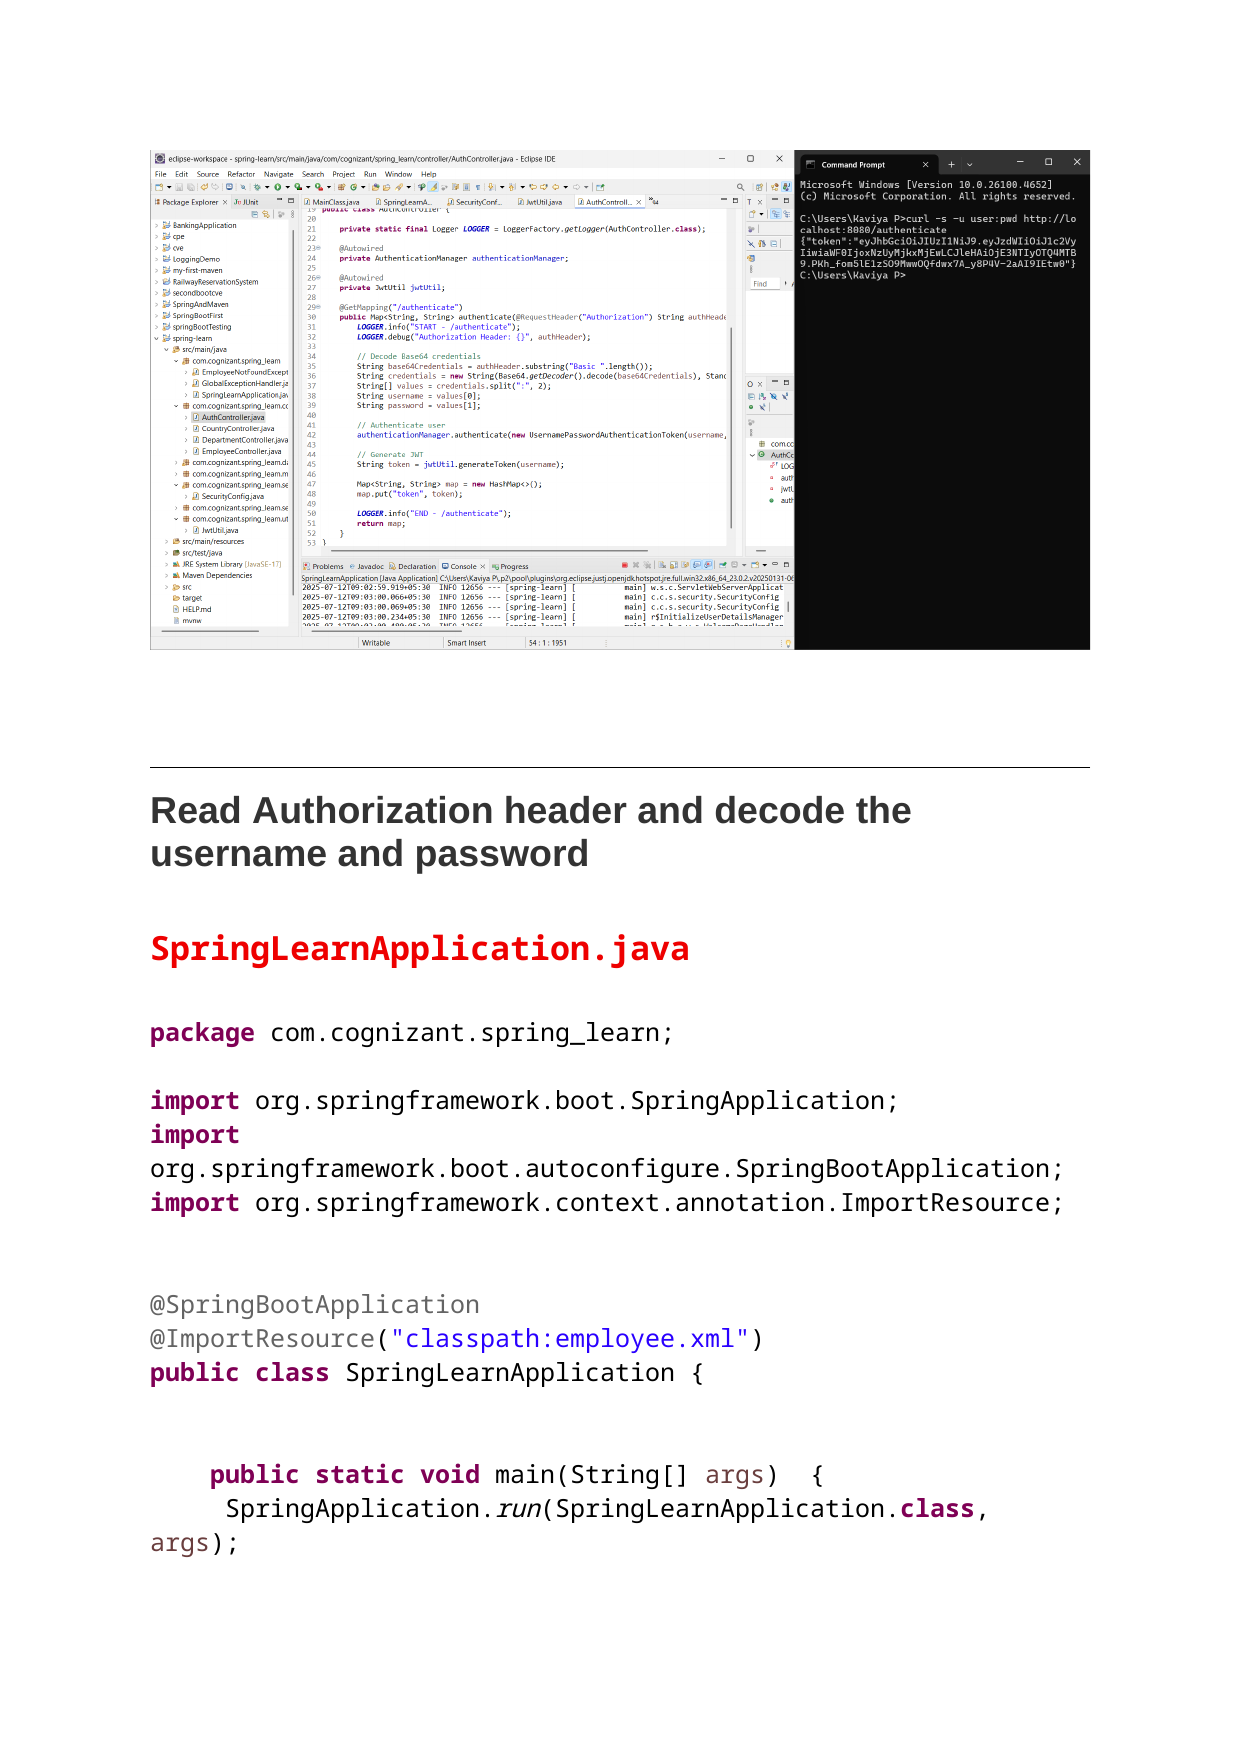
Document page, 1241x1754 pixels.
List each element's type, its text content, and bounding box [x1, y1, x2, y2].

text @ImportResource("classpath:employee.xml") [150, 1321, 1090, 1355]
text public class SpringLearnApplication { [150, 1355, 1090, 1389]
text SpringLearnApplication.java [150, 925, 1090, 970]
text SpringApplication.run(SpringLearnApplication.class, args); [150, 1491, 1090, 1559]
text import org.springframework.boot.SpringApplication; [150, 1082, 1090, 1116]
text import org.springframework.boot.autoconfigure.SpringBootApplication; [150, 1116, 1090, 1184]
picture [150, 150, 1091, 650]
text @SpringBootApplication [150, 1287, 1090, 1321]
text Read Authorization header and decode the username and password [590, 788, 1090, 874]
text import org.springframework.context.annotation.ImportResource; [150, 1184, 1090, 1218]
text package com.cognizant.spring_learn; [150, 1014, 1090, 1048]
text public static void main(String[] args) { [150, 1457, 1090, 1491]
